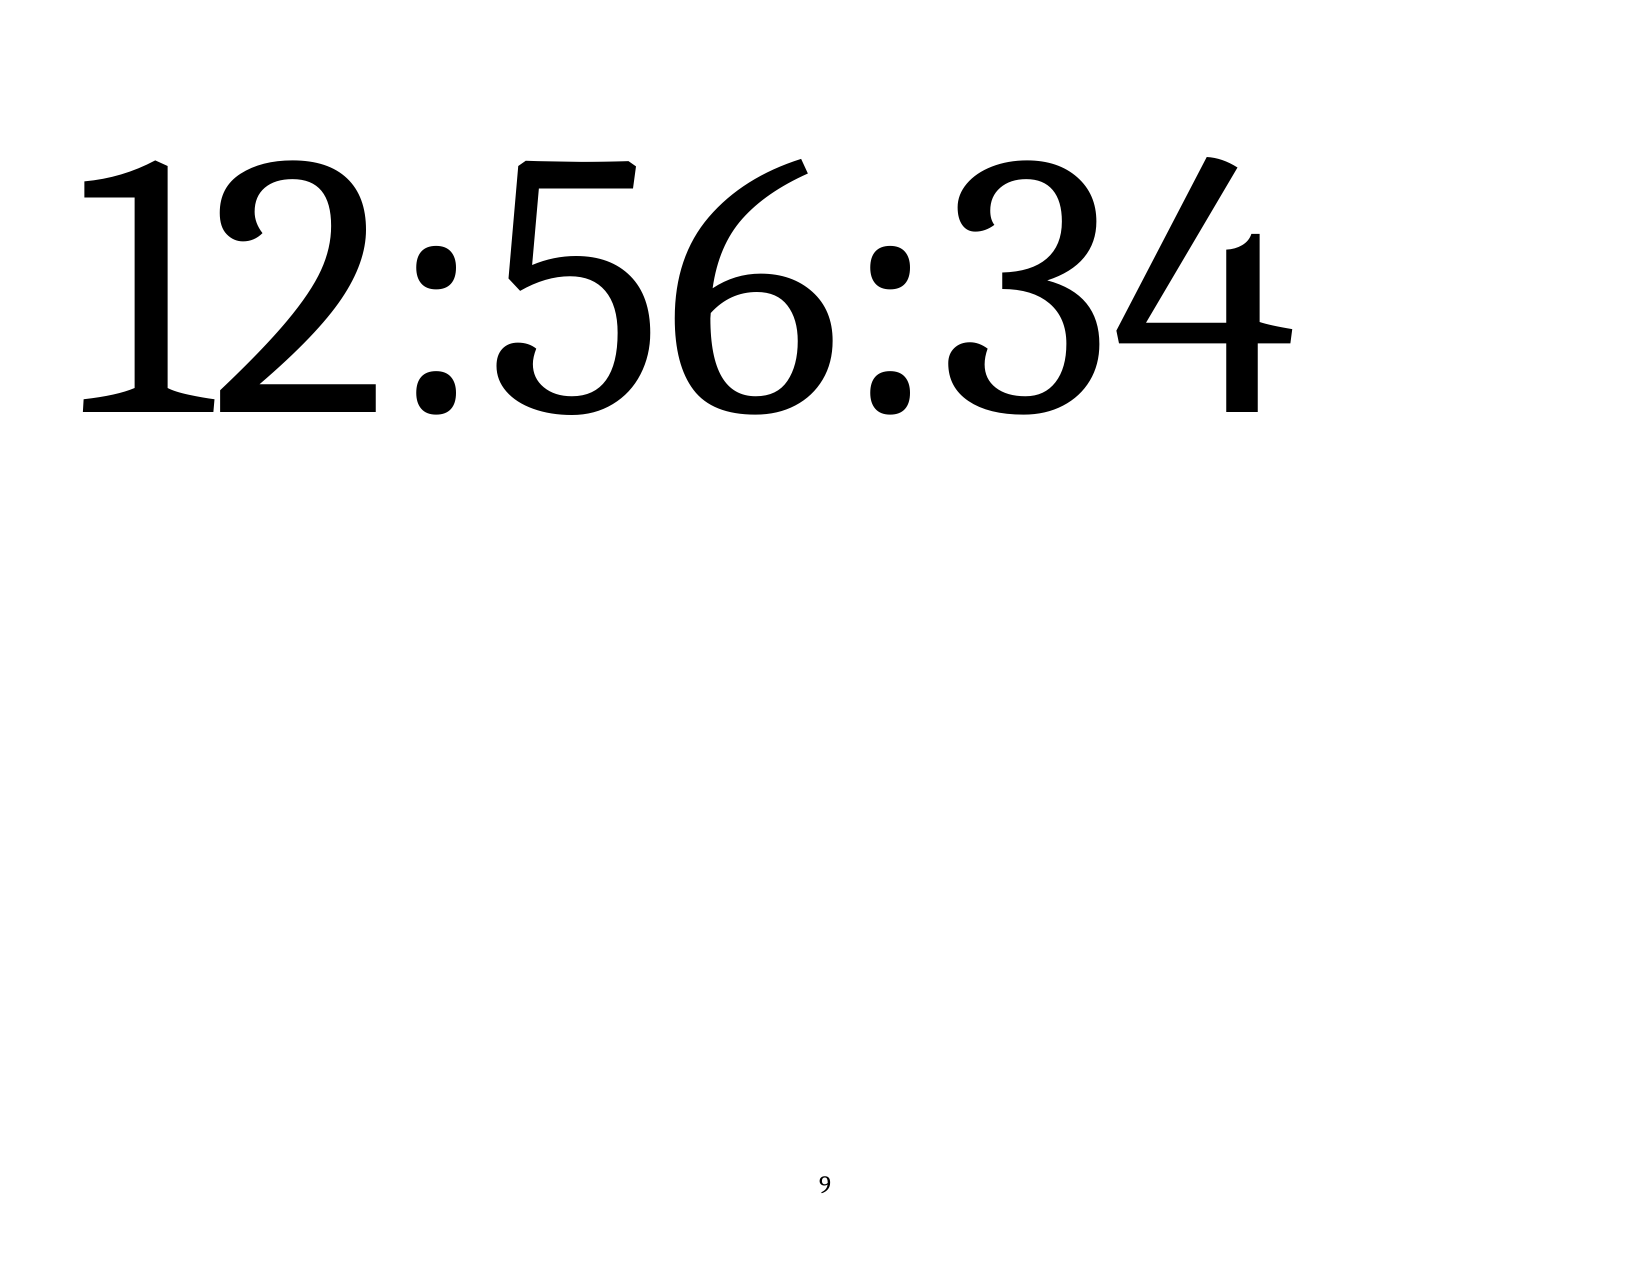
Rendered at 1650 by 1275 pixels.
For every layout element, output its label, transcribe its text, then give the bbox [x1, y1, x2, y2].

text 12:56:34 [75, 75, 1575, 506]
